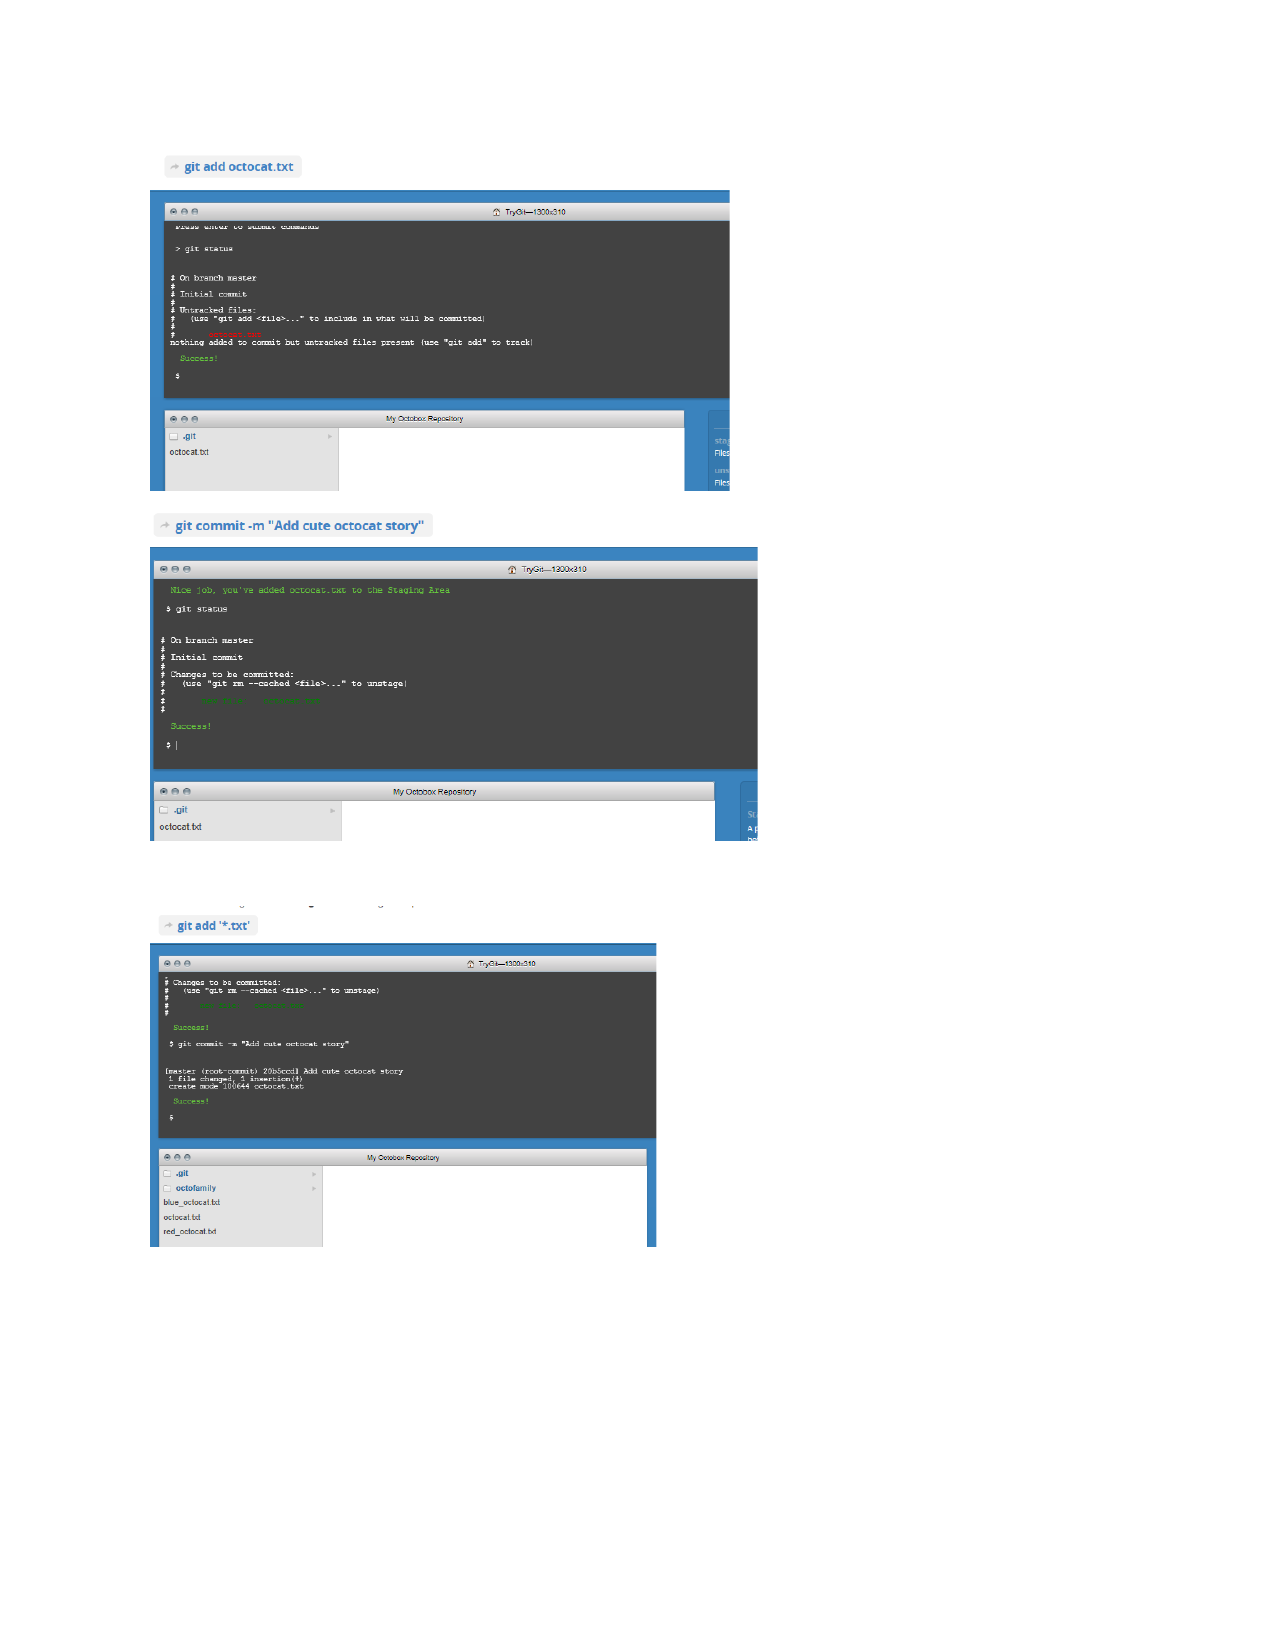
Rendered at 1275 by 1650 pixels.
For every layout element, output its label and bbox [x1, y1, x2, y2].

picture [150, 508, 758, 841]
picture [150, 906, 657, 1247]
picture [150, 150, 730, 491]
